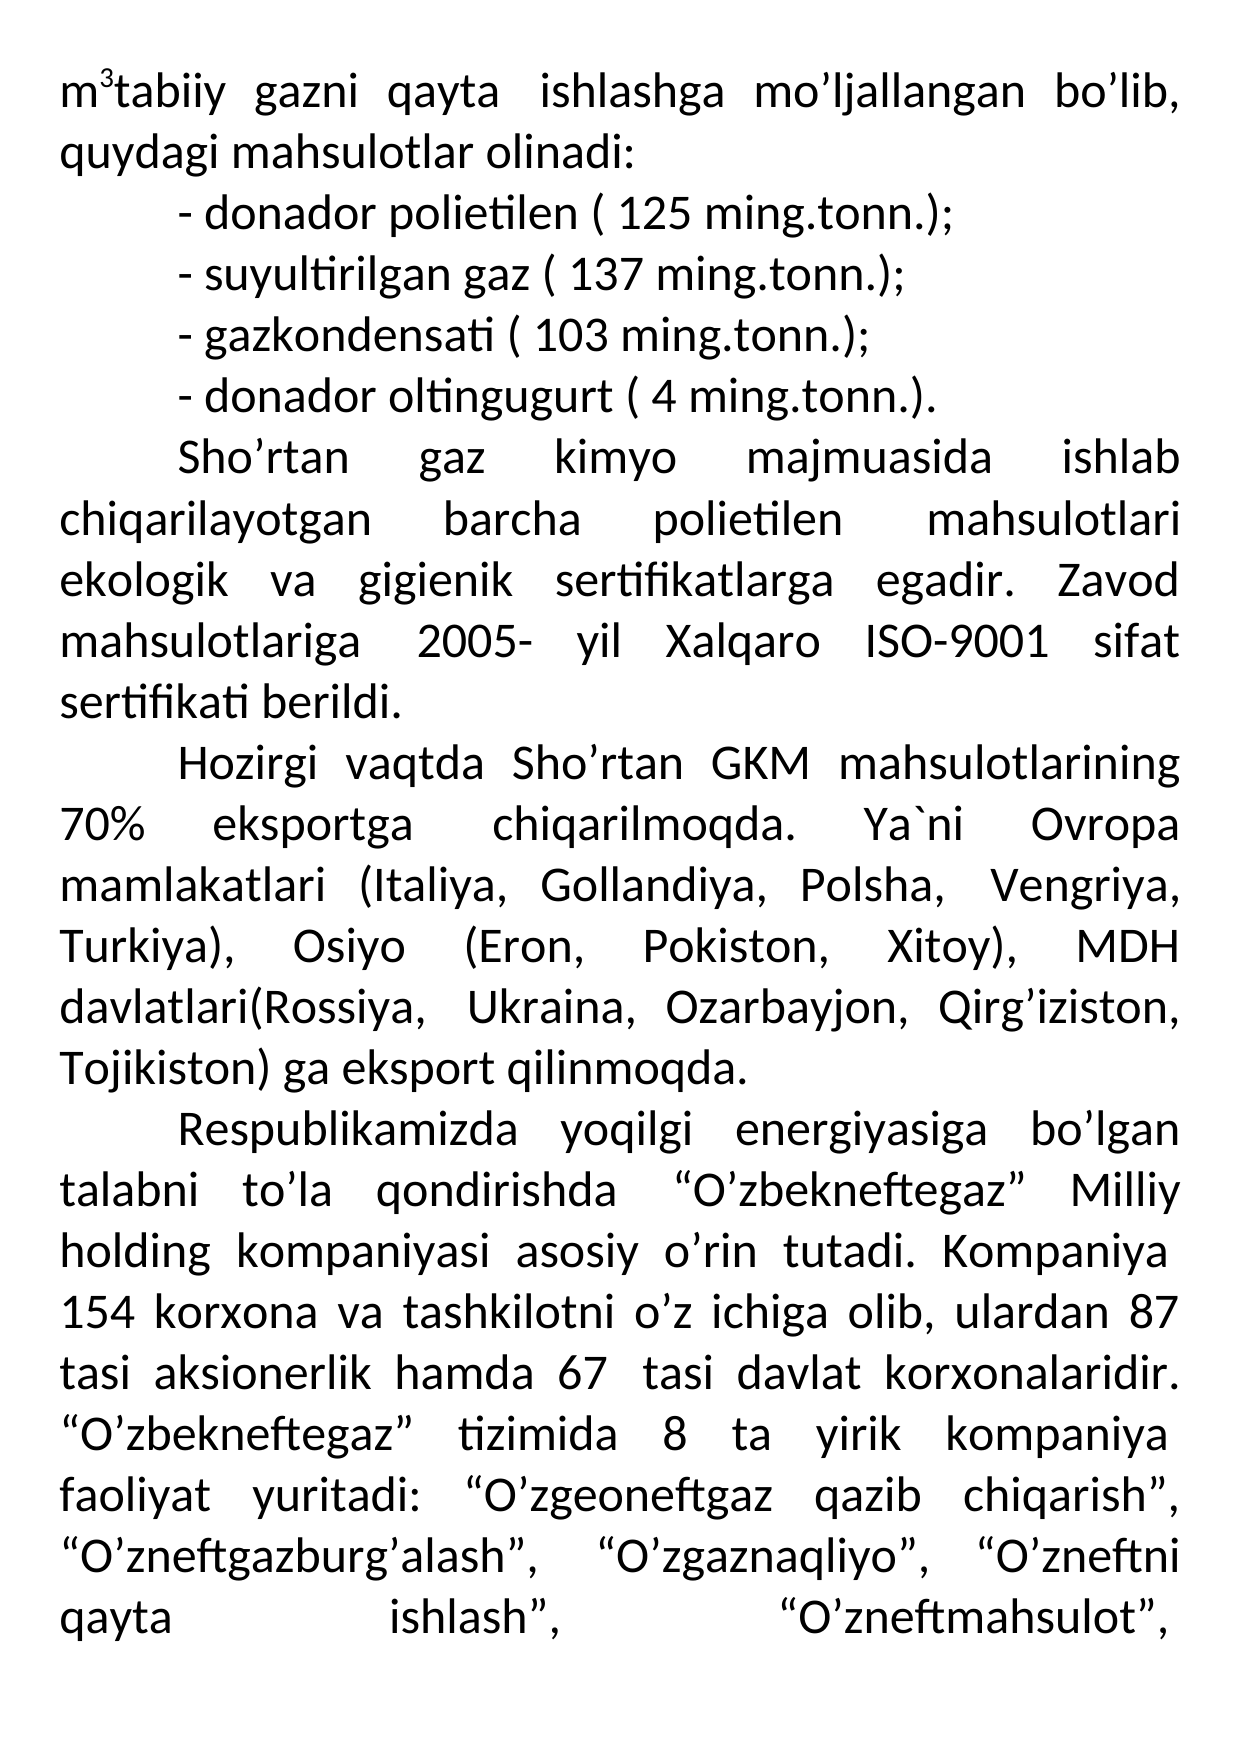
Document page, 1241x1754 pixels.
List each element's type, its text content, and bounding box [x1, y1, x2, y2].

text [59, 1097, 1181, 1646]
text - suyultirilgan gaz ( 137 ming.tonn.); [59, 242, 1181, 303]
text Sho’rtan gaz kimyo majmuasida ishlab chiqarilayotgan barcha polietilen mahsulotlari ekologik va gigienik sertifikatlarga egadir. Zavod mahsulotlariga 2005- yil Xalqaro ISO-9001 sifat sertifikati berildi. [59, 425, 1181, 731]
text - donador oltingugurt ( 4 ming.tonn.). [59, 364, 1181, 425]
text - gazkondensati ( 103 ming.tonn.); [59, 303, 1181, 364]
text - donador polietilen ( 125 ming.tonn.); [59, 181, 1181, 242]
text Hozirgi vaqtda Sho’rtan GKM mahsulotlarining 70% eksportga chiqarilmoqda. Ya`ni Ovropa mamlakatlari (Italiya, Gollandiya, Polsha, Vengriya, Turkiya), Osiyo (Eron, Pokiston, Xitoy), MDH davlatlari(Rossiya, Ukraina, Ozarbayjon, Qirg’iziston, Tojikiston) ga eksport qilinmoqda. [59, 731, 1181, 1097]
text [59, 59, 1181, 181]
